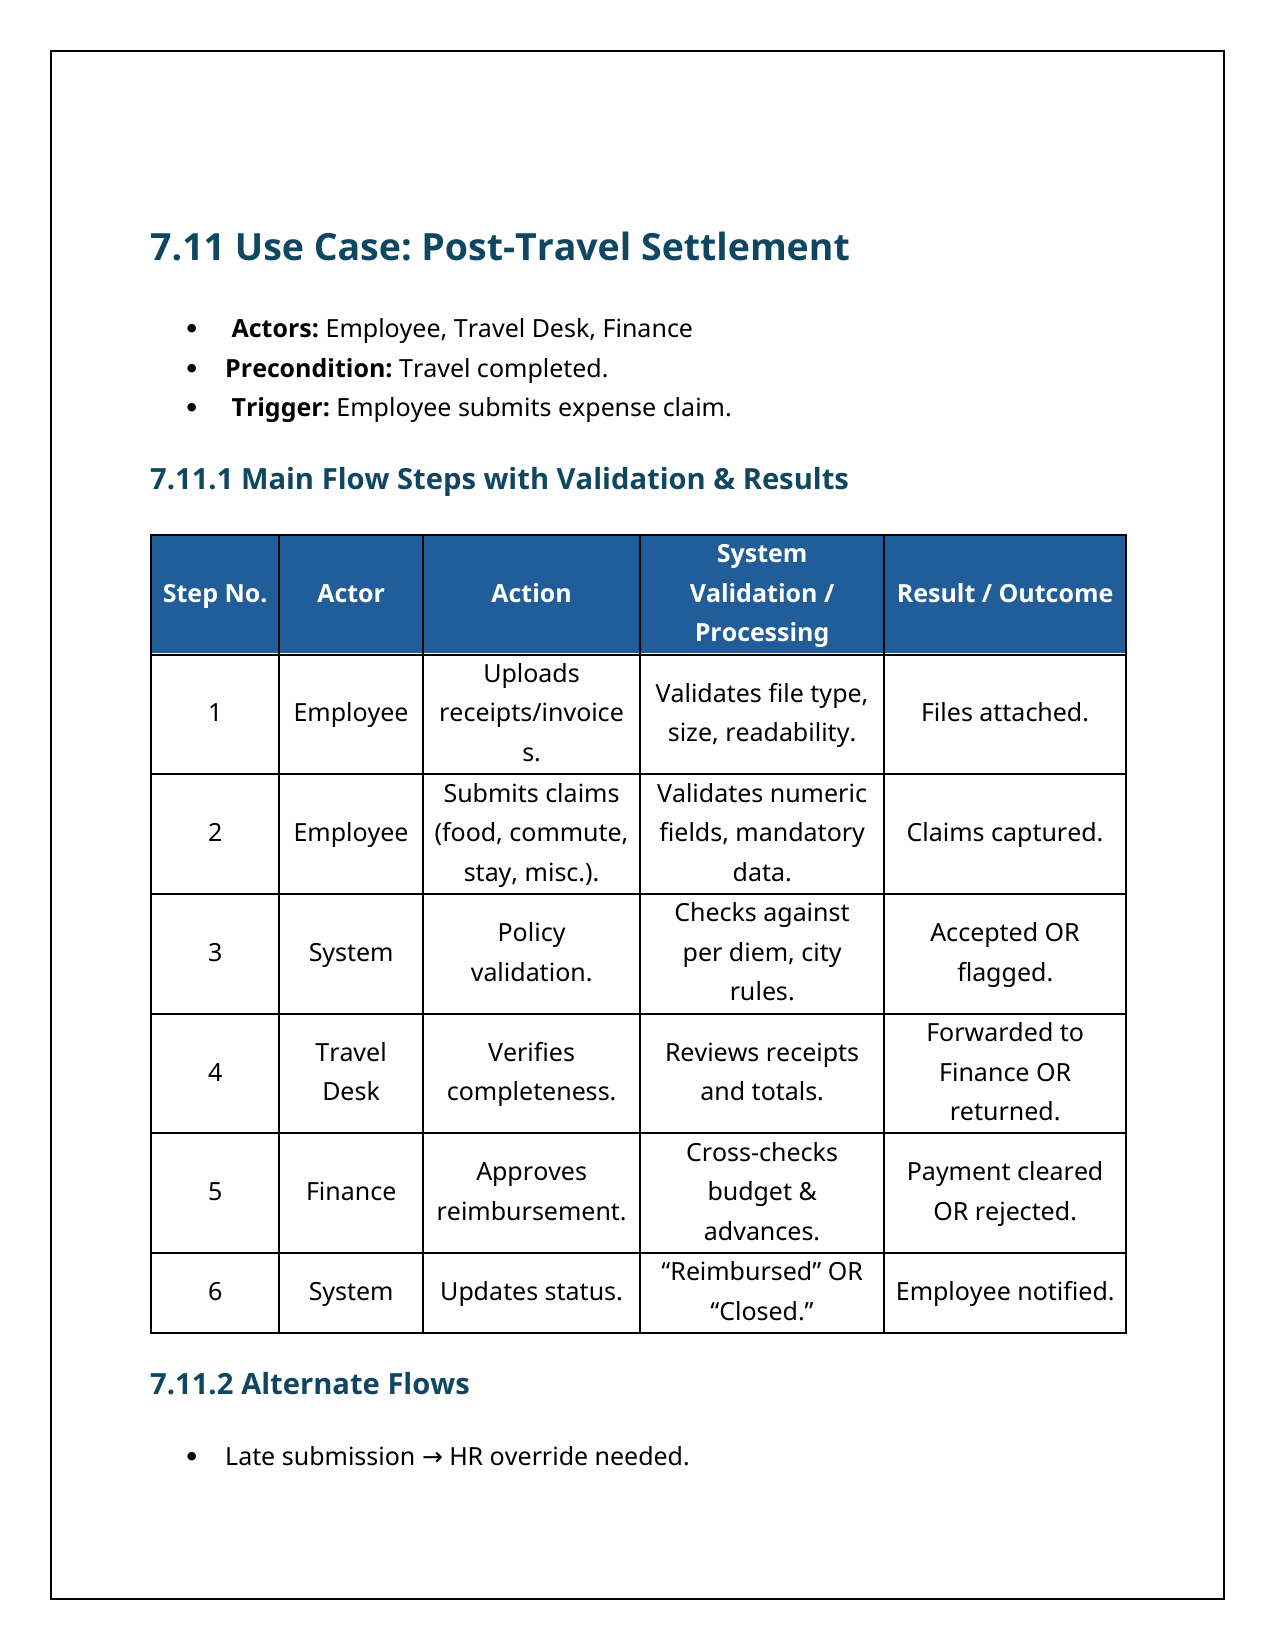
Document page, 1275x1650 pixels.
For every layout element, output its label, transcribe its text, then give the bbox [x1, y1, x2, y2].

table_header Step No. [152, 536, 278, 653]
table_cell Approves reimbursement. [424, 1134, 639, 1252]
list Precondition: Travel completed. [187, 350, 1125, 384]
table_cell Updates status. [424, 1254, 639, 1332]
table_cell 5 [152, 1134, 278, 1252]
table_cell Employee [280, 775, 422, 893]
table_cell Accepted OR flagged. [885, 895, 1125, 1013]
table_cell Validates numeric fields, mandatory data. [641, 775, 883, 893]
table_cell Claims captured. [885, 775, 1125, 893]
table_cell Employee [280, 656, 422, 773]
table_header Result / Outcome [885, 536, 1125, 653]
subtitle 7.11 Use Case: Post-Travel Settlement [150, 221, 1125, 272]
table_cell Checks against per diem, city rules. [641, 895, 883, 1013]
table_cell Verifies completeness. [424, 1015, 639, 1132]
table_cell Uploads receipts/invoices. [424, 656, 639, 773]
table_header Action [424, 536, 639, 653]
list Late submission → HR override needed. [187, 1439, 1125, 1473]
table_cell Files attached. [885, 656, 1125, 773]
table_cell 2 [152, 775, 278, 893]
table_cell Payment cleared OR rejected. [885, 1134, 1125, 1252]
table_header Actor [280, 536, 422, 653]
table_cell “Reimbursed” OR “Closed.” [641, 1254, 883, 1332]
table_cell Travel Desk [280, 1015, 422, 1132]
table_cell Employee notified. [885, 1254, 1125, 1332]
table_cell Reviews receipts and totals. [641, 1015, 883, 1132]
table_cell System [280, 1254, 422, 1332]
list Actors: Employee, Travel Desk, Finance [187, 311, 1125, 345]
table_cell 6 [152, 1254, 278, 1332]
table_cell 4 [152, 1015, 278, 1132]
table_cell Policy validation. [424, 895, 639, 1013]
table_cell Validates file type, size, readability. [641, 656, 883, 773]
table_cell System [280, 895, 422, 1013]
table_cell Submits claims (food, commute, stay, misc.). [424, 775, 639, 893]
table_cell Forwarded to Finance OR returned. [885, 1015, 1125, 1132]
table_header System Validation / Processing [641, 536, 883, 653]
table_cell 3 [152, 895, 278, 1013]
list Trigger: Employee submits expense claim. [187, 390, 1125, 424]
table_cell Cross-checks budget & advances. [641, 1134, 883, 1252]
table_cell 1 [152, 656, 278, 773]
subtitle 7.11.2 Alternate Flows [150, 1363, 1125, 1403]
subtitle 7.11.1 Main Flow Steps with Validation & Results [150, 459, 1125, 498]
table_cell Finance [280, 1134, 422, 1252]
